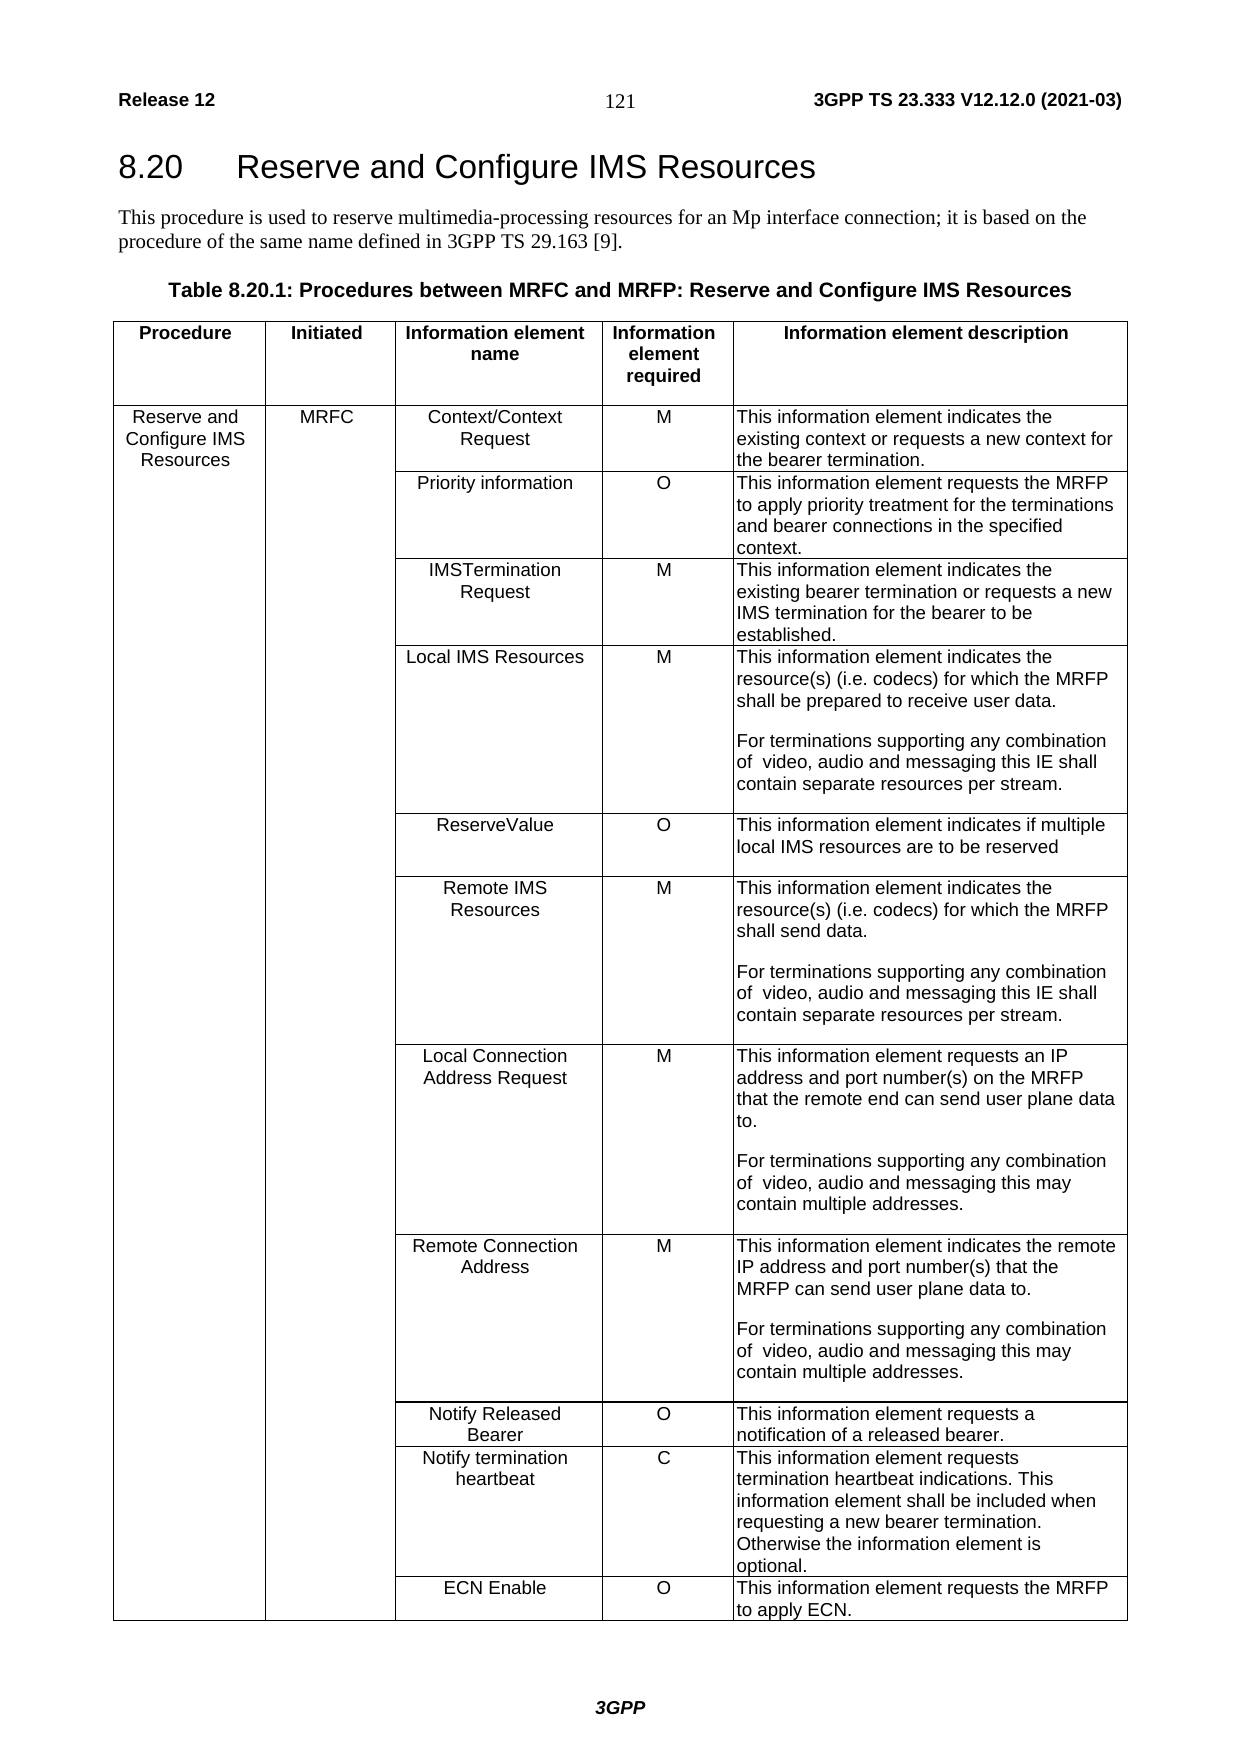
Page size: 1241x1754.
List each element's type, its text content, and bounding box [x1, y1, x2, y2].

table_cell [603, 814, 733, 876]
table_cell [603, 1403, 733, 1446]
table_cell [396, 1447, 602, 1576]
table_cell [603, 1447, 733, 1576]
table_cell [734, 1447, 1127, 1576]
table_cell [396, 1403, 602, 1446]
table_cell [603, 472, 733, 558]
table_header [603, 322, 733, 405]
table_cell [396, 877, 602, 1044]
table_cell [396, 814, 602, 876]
text This procedure is used to reserve multimedia-processing resources for an Mp interface connection; it is based on the procedure of the same name defined in 3GPP TS 29.163 [9]. [118, 205, 1122, 253]
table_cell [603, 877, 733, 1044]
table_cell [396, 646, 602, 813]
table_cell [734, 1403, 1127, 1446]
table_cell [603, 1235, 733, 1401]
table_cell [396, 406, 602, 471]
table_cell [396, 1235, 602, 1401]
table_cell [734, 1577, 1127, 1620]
text Table 8.20.1: Procedures between MRFC and MRFP: Reserve and Configure IMS Resources [118, 278, 1122, 302]
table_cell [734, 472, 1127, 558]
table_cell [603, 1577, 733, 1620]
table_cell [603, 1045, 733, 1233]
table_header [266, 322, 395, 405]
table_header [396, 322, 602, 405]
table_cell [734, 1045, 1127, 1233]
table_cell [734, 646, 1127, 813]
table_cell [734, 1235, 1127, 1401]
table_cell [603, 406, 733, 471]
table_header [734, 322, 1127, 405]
subtitle 8.20 Reserve and Configure IMS Resources [118, 147, 1122, 186]
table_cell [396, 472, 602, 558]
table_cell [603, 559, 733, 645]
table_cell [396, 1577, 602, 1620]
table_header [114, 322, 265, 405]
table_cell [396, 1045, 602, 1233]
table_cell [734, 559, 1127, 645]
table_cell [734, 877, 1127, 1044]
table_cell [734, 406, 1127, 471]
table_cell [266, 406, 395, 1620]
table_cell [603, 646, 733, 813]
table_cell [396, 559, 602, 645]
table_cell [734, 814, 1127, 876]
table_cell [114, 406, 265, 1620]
